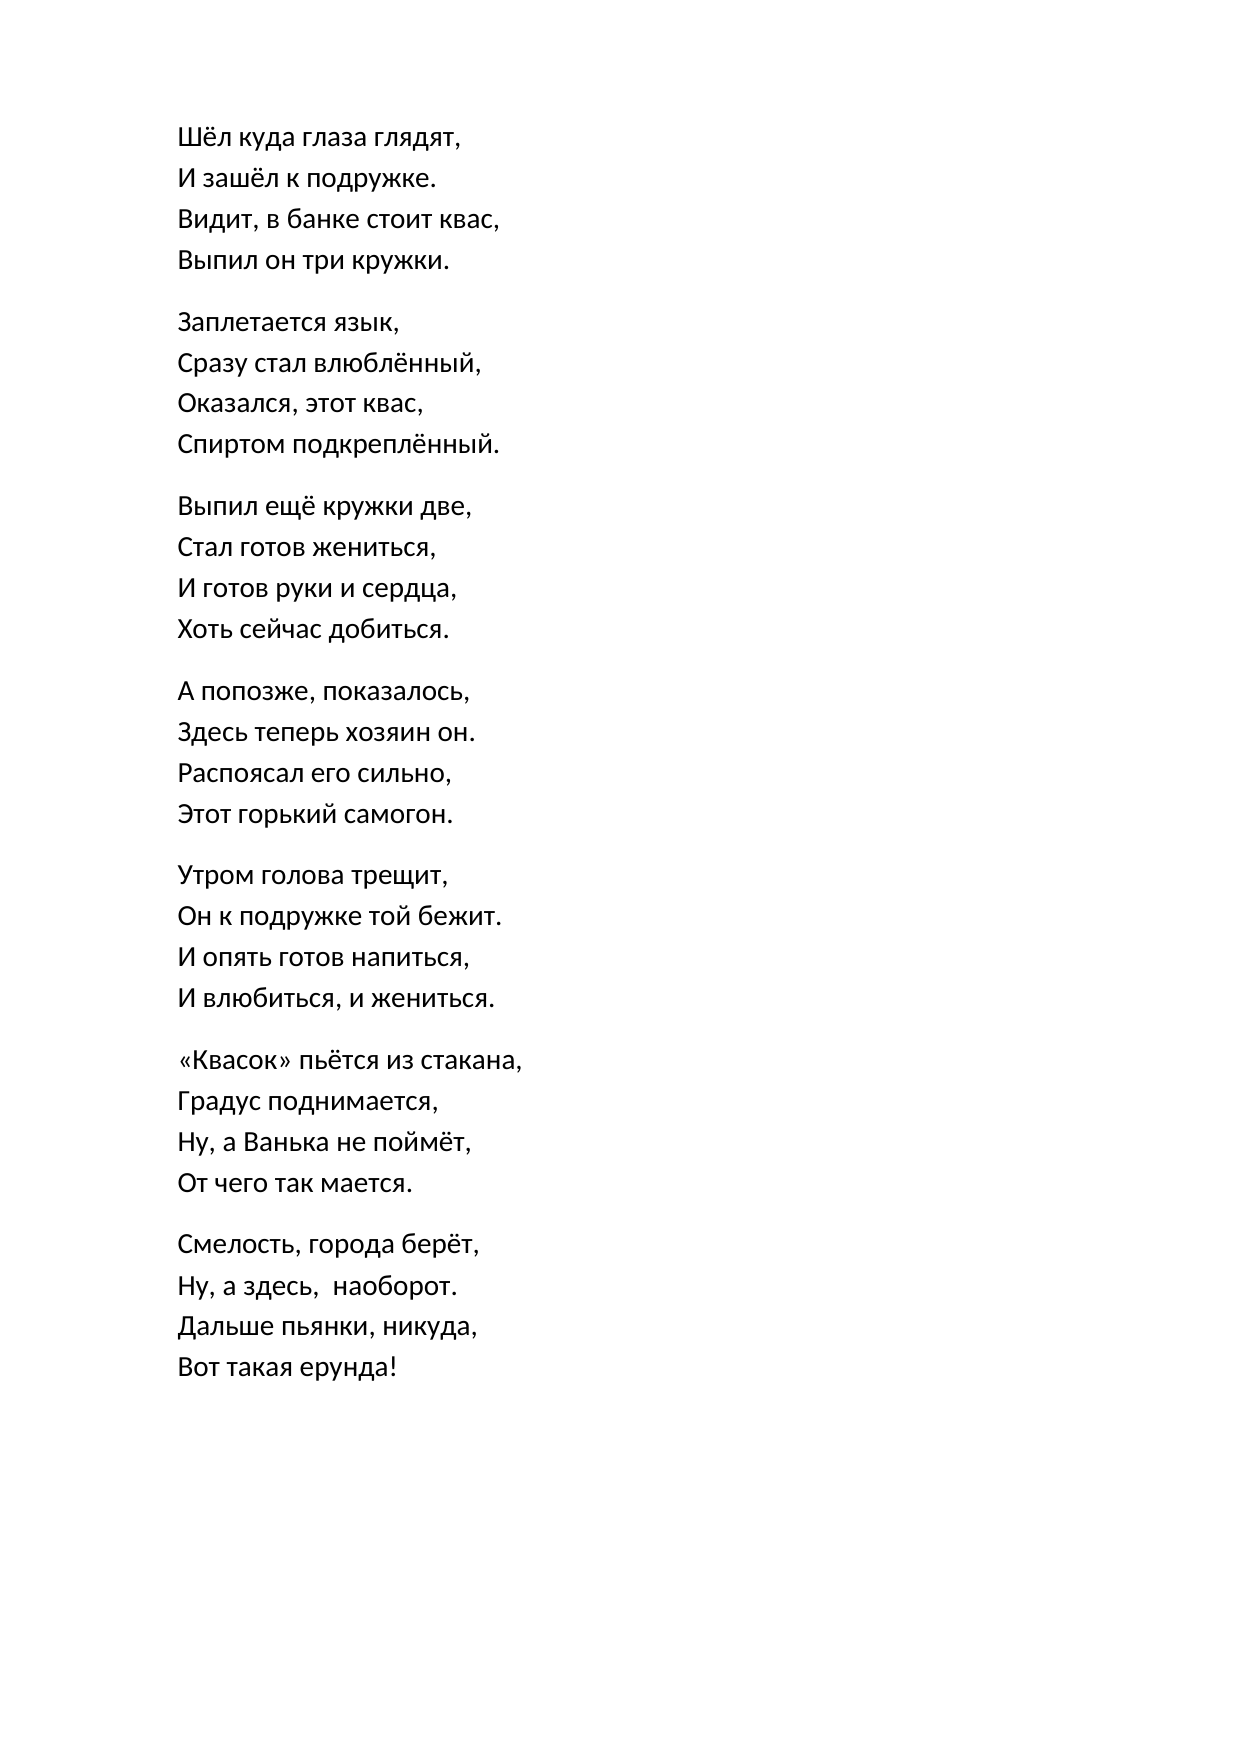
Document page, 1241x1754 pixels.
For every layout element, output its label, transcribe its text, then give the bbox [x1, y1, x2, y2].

text Выпил ещё кружки две, Стал готов жениться, И готов руки и сердца, Хоть сейчас добиться. [177, 487, 1152, 646]
text Заплетается язык, Сразу стал влюблённый, Оказался, этот квас, Спиртом подкреплённый. [177, 303, 1152, 461]
text Шёл куда глаза глядят, И зашёл к подружке. Видит, в банке стоит квас, Выпил он три кружки. [177, 118, 1152, 277]
text «Квасок» пьётся из стакана, Градус поднимается, Ну, а Ванька не поймёт, От чего так мается. [177, 1041, 1152, 1199]
text А попозже, показалось, Здесь теперь хозяин он. Распоясал его сильно, Этот горький самогон. [177, 672, 1152, 830]
text Утром голова трещит, Он к подружке той бежит. И опять готов напиться, И влюбиться, и жениться. [177, 856, 1152, 1015]
text Смелость, города берёт, Ну, а здесь, наоборот. Дальше пьянки, никуда, Вот такая ерунда! [177, 1226, 1152, 1384]
